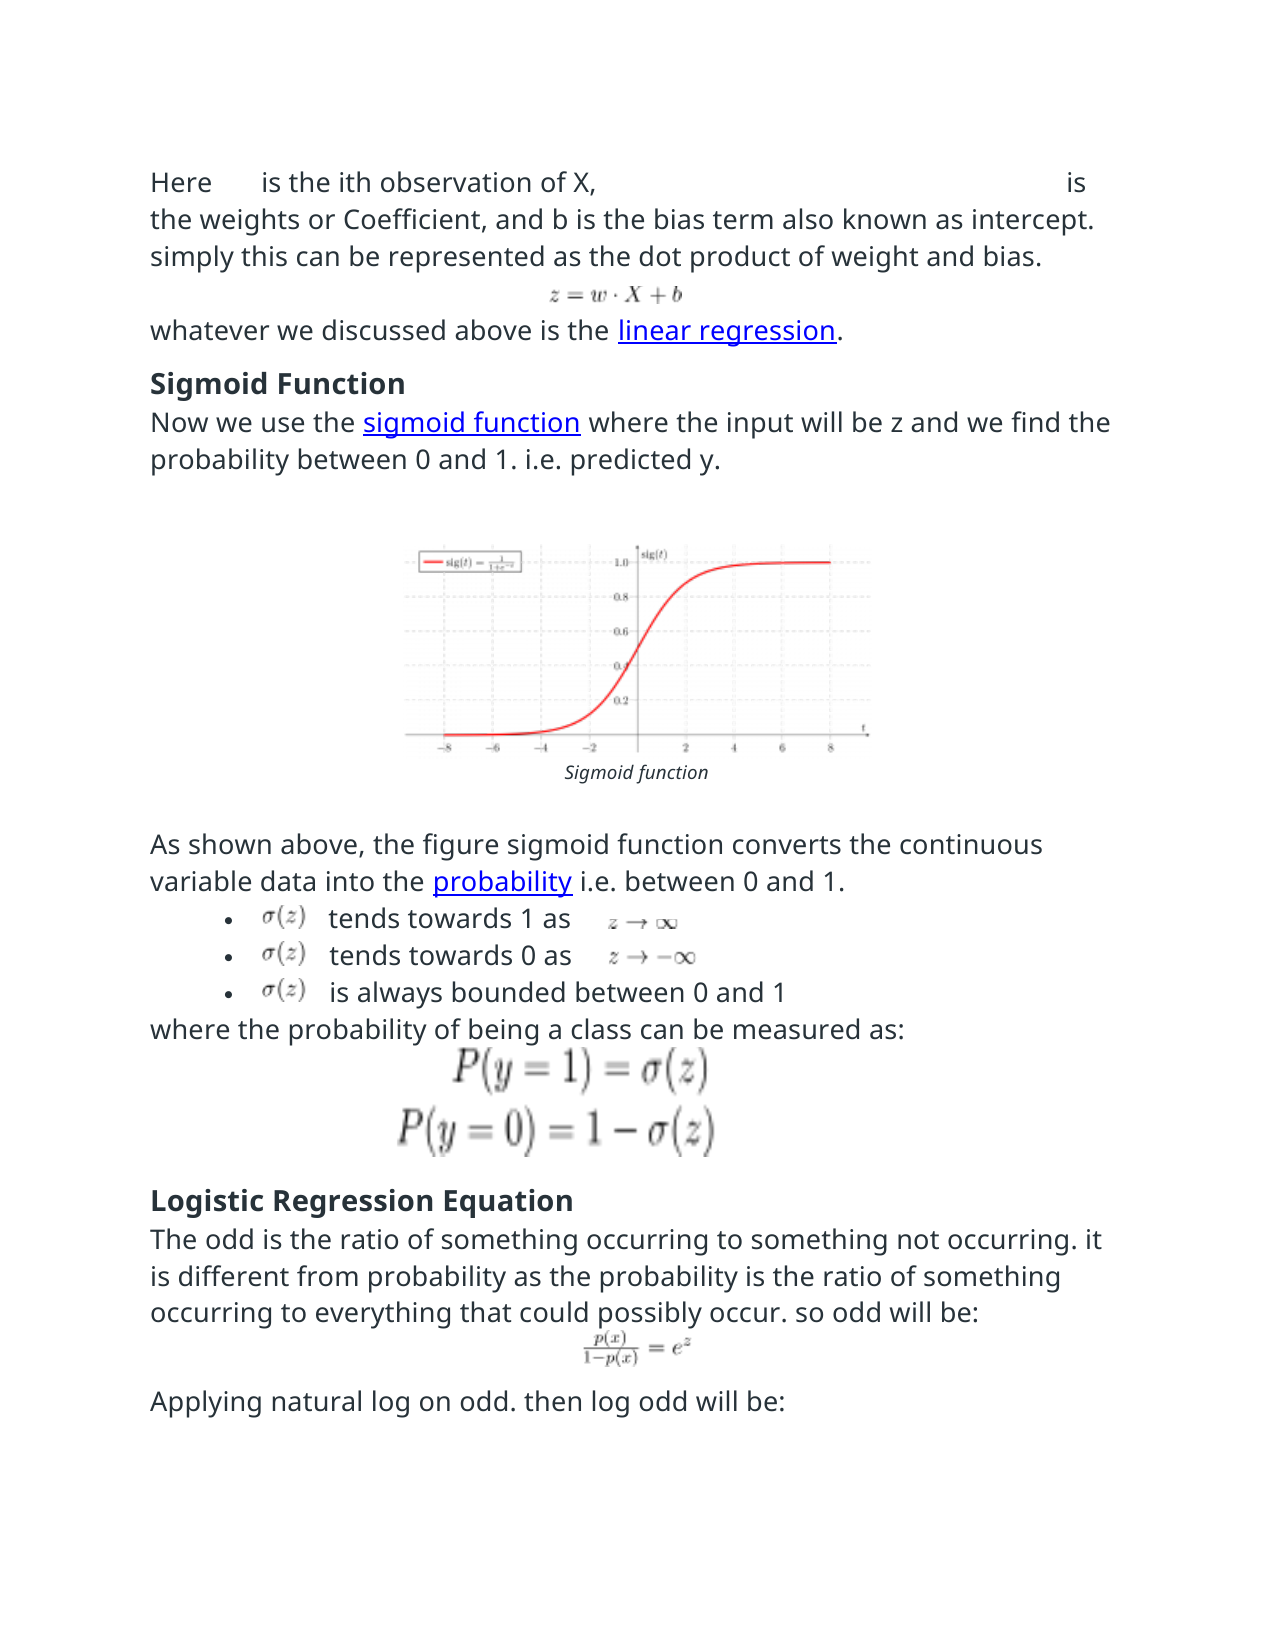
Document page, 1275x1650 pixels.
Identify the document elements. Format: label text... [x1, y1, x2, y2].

text Sigmoid Function [150, 364, 1125, 403]
picture [583, 1330, 692, 1367]
text where the probability of being a class can be measured as: [150, 1010, 1125, 1047]
text Applying natural log on odd. then log odd will be: [150, 1382, 1125, 1419]
text whatever we discussed above is the linear regression. [150, 311, 1125, 348]
list is always bounded between 0 and 1 [225, 973, 1125, 1010]
list tends towards 1 as [225, 899, 1125, 936]
list tends towards 0 as [225, 936, 1125, 973]
text The odd is the ratio of something occurring to something not occurring. it is different from probability as the probability is the ratio of something occurring to everything that could possibly occur. so odd will be: [150, 1220, 1125, 1331]
text Logistic Regression Equation [150, 1181, 1125, 1220]
picture [262, 941, 307, 966]
picture [608, 949, 697, 966]
picture [262, 905, 307, 929]
picture [262, 978, 307, 1002]
picture [396, 1047, 717, 1157]
text Sigmoid function [150, 759, 1125, 784]
text Now we use the sigmoid function where the input will be z and we find the probability between 0 and 1. i.e. predicted y. [150, 403, 1125, 477]
text As shown above, the figure sigmoid function converts the continuous variable data into the probability i.e. between 0 and 1. [150, 826, 1125, 899]
text Here is the ith observation of X, is the weights or Coefficient, and b is the bias term also known as intercept. simply this can be represented as the dot product of weight and bias. [150, 150, 1125, 274]
picture [607, 904, 802, 929]
picture [549, 286, 682, 304]
picture [403, 544, 872, 759]
